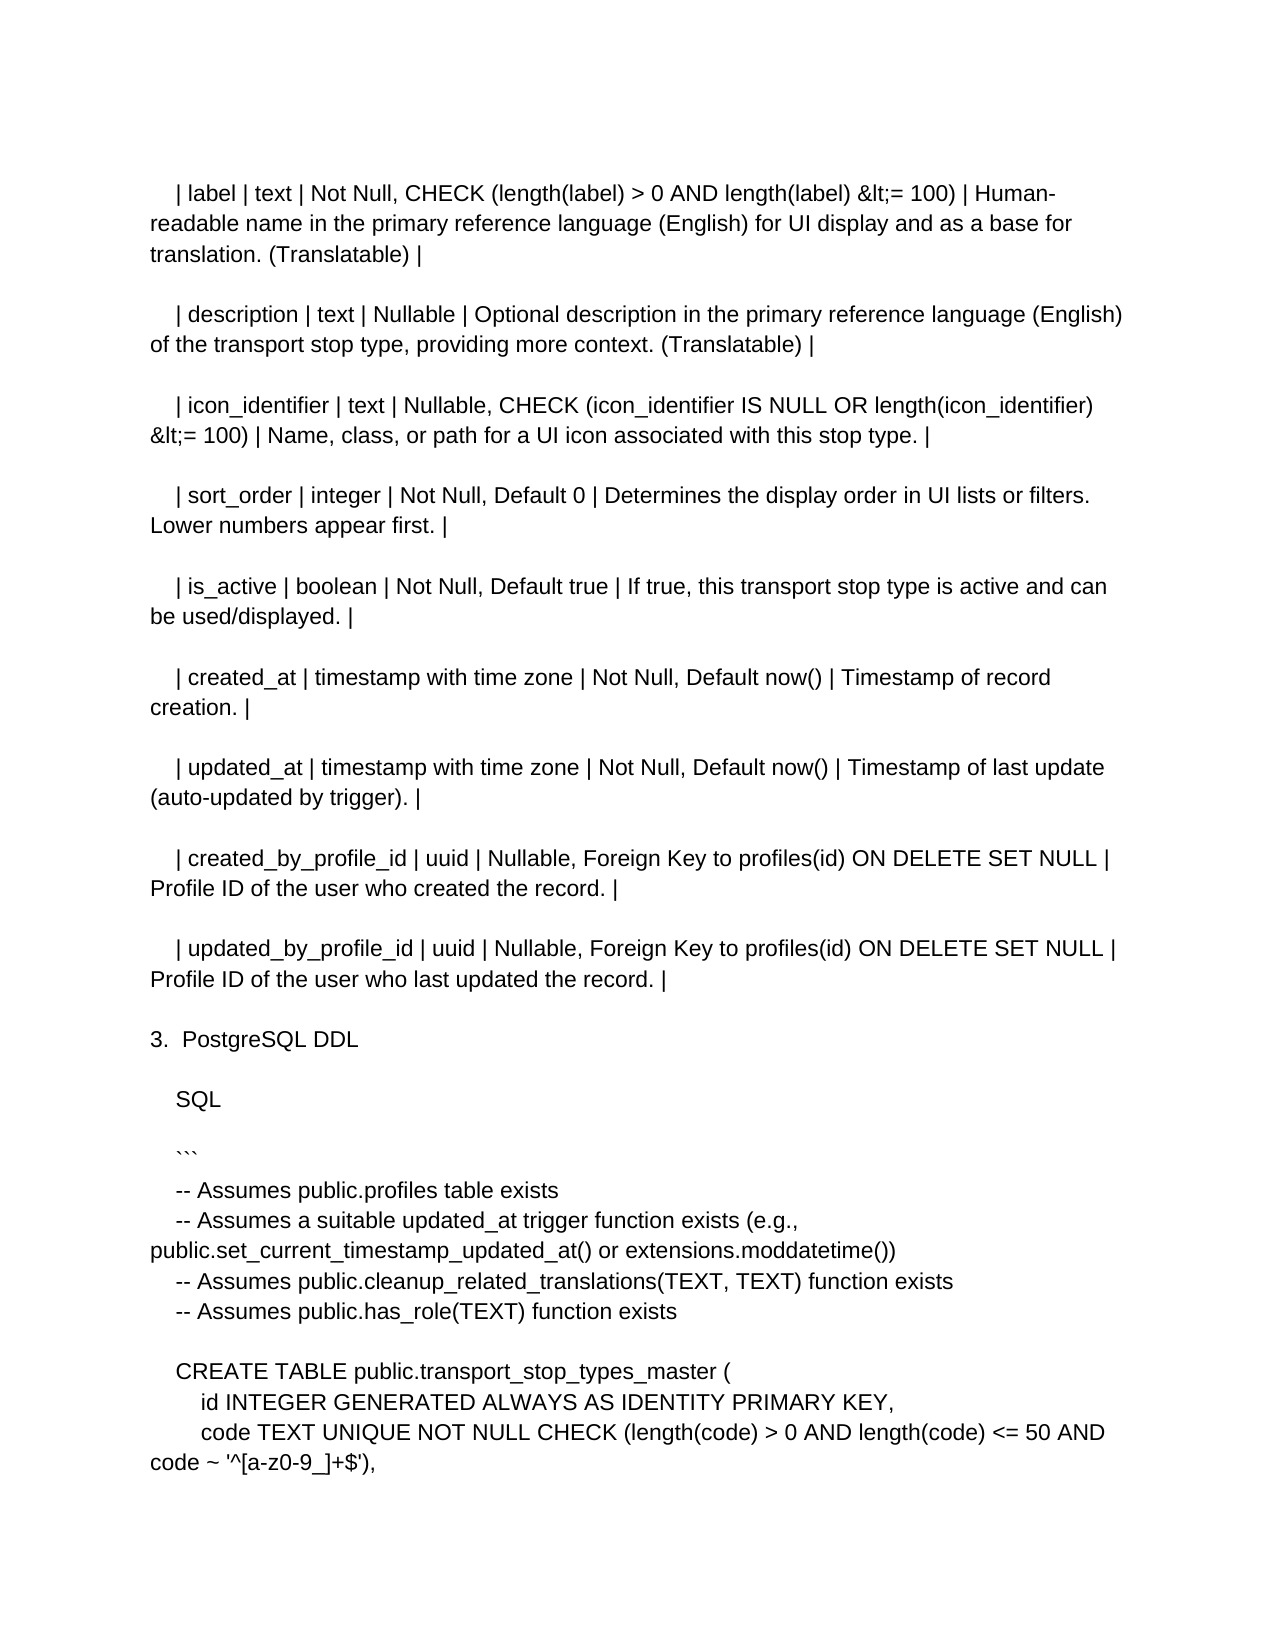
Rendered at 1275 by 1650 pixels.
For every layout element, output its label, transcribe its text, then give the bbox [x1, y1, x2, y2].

text | created_by_profile_id | uuid | Nullable, Foreign Key to profiles(id) ON DELETE SET NULL | Profile ID of the user who created the record. | [150, 845, 1125, 901]
text CREATE TABLE public.transport_stop_types_master ( [150, 1358, 1125, 1385]
text | sort_order | integer | Not Null, Default 0 | Determines the display order in UI lists or filters. Lower numbers appear first. | [150, 482, 1125, 539]
text | updated_by_profile_id | uuid | Nullable, Foreign Key to profiles(id) ON DELETE SET NULL | Profile ID of the user who last updated the record. | [150, 935, 1125, 992]
text -- Assumes public.cleanup_related_translations(TEXT, TEXT) function exists [150, 1268, 1125, 1294]
text -- Assumes public.has_role(TEXT) function exists [150, 1298, 1125, 1324]
text | updated_at | timestamp with time zone | Not Null, Default now() | Timestamp of last update (auto-updated by trigger). | [150, 754, 1125, 811]
text | created_at | timestamp with time zone | Not Null, Default now() | Timestamp of record creation. | [150, 663, 1125, 720]
text | icon_identifier | text | Nullable, CHECK (icon_identifier IS NULL OR length(icon_identifier) &lt;= 100) | Name, class, or path for a UI icon associated with this stop type. | [150, 392, 1125, 448]
text -- Assumes a suitable updated_at trigger function exists (e.g., public.set_current_timestamp_updated_at() or extensions.moddatetime()) [150, 1207, 1125, 1264]
text | description | text | Nullable | Optional description in the primary reference language (English) of the transport stop type, providing more context. (Translatable) | [150, 301, 1125, 358]
text id INTEGER GENERATED ALWAYS AS IDENTITY PRIMARY KEY, [150, 1388, 1125, 1415]
text code TEXT UNIQUE NOT NULL CHECK (length(code) > 0 AND length(code) <= 50 AND code ~ '^[a-z0-9_]+$'), [150, 1419, 1125, 1475]
text | is_active | boolean | Not Null, Default true | If true, this transport stop type is active and can be used/displayed. | [150, 573, 1125, 629]
text | label | text | Not Null, CHECK (length(label) > 0 AND length(label) &lt;= 100) | Human-readable name in the primary reference language (English) for UI display and as a base for translation. (Translatable) | [150, 180, 1125, 267]
text ``` [150, 1147, 1125, 1173]
text -- Assumes public.profiles table exists [150, 1177, 1125, 1203]
text 3. PostgreSQL DDL [150, 1026, 1125, 1052]
text SQL [150, 1086, 1125, 1113]
